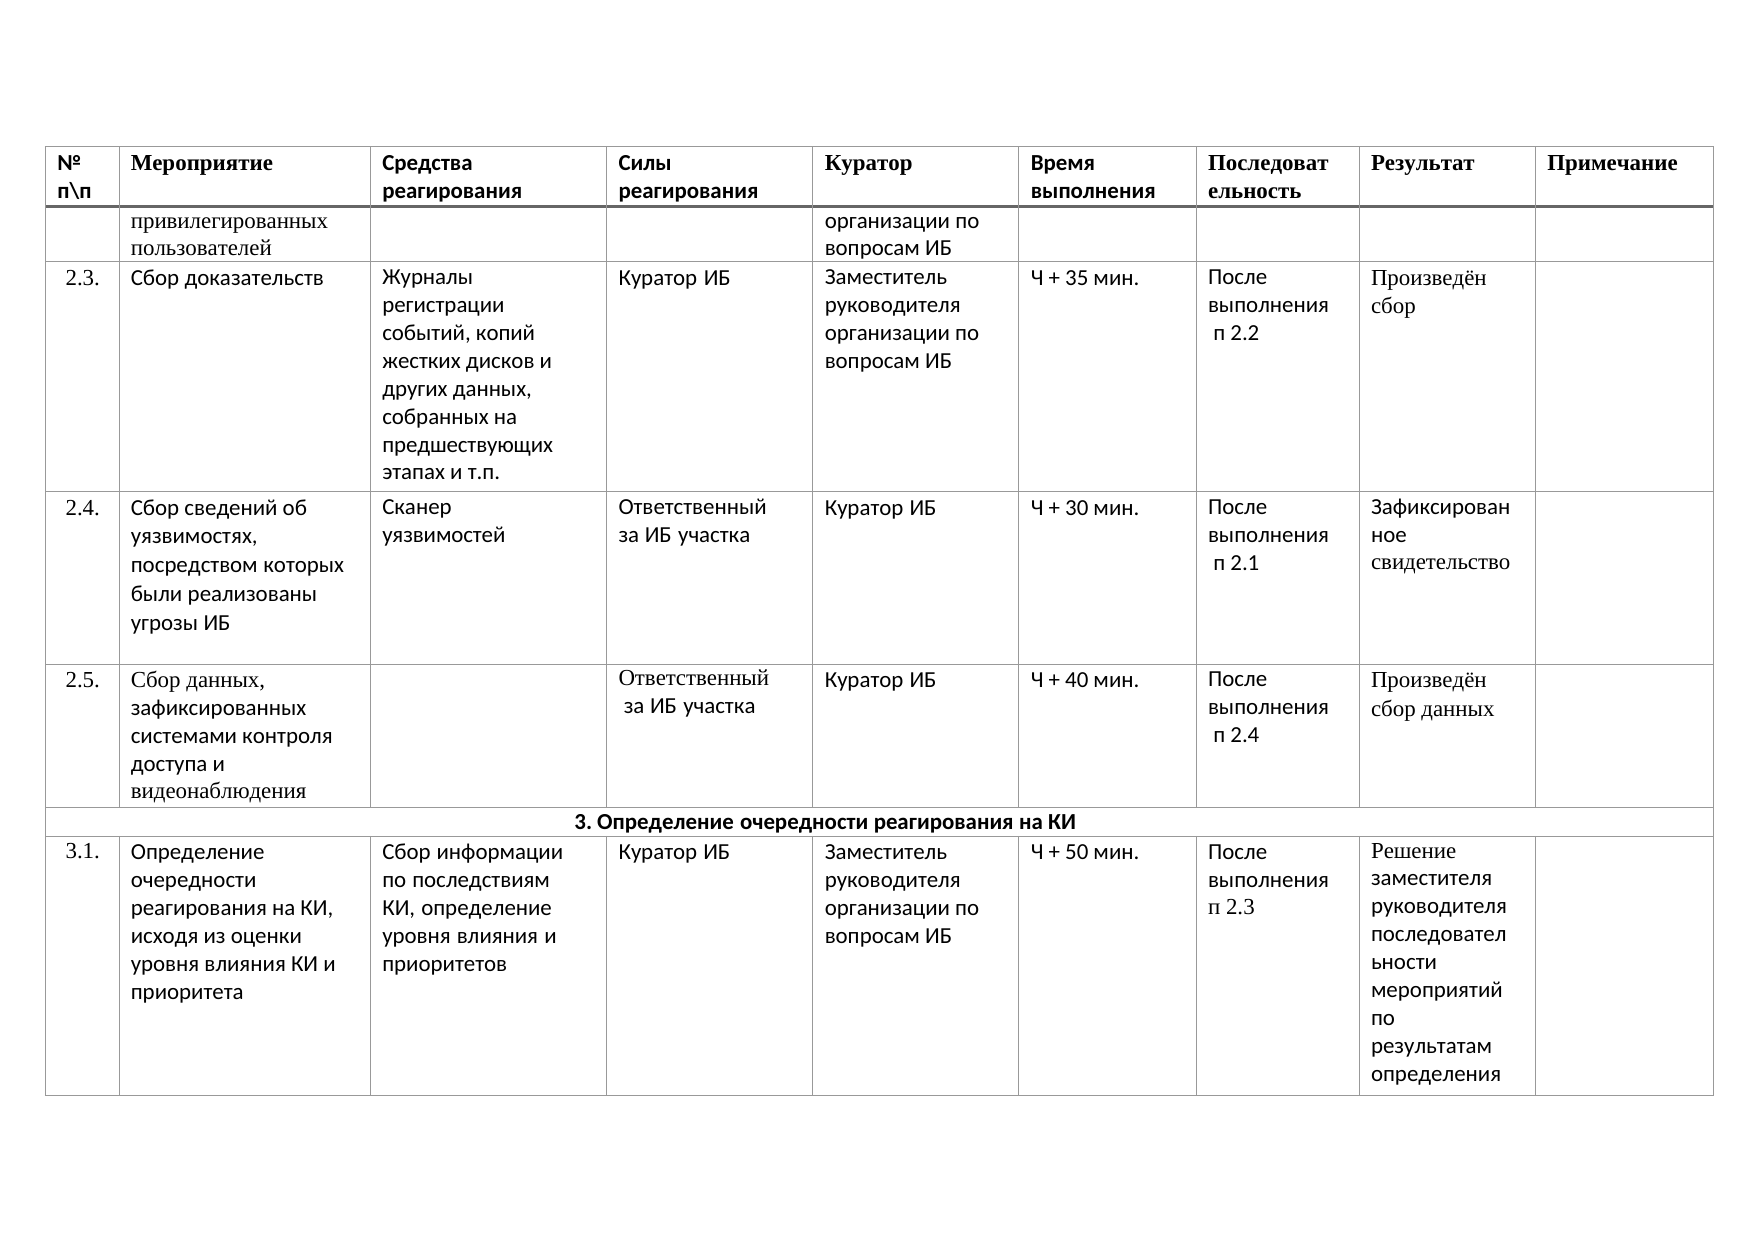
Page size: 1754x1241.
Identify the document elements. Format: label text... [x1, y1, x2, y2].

table_cell Определение очередности реагирования на КИ, исходя из оценки уровня влияния КИ и приоритета [120, 837, 370, 1095]
table_cell [1536, 262, 1713, 491]
table_cell Ч + 30 мин. [1019, 492, 1196, 663]
table_cell привилегированных пользователей [120, 208, 370, 261]
table_cell Ч + 50 мин. [1019, 837, 1196, 1095]
table_cell 3. Определение очередности реагирования на КИ [46, 808, 1713, 836]
table_header Средства реагирования [371, 147, 606, 204]
table_cell Сканер уязвимостей [371, 492, 606, 663]
table_cell Решение заместителя руководителя последовател ьности мероприятий по результатам определения [1360, 837, 1535, 1095]
table_cell Сбор информации по последствиям КИ, определение уровня влияния и приоритетов [371, 837, 606, 1095]
table_header Мероприятие [120, 147, 370, 204]
table_cell [371, 665, 606, 807]
table_header Примечание [1536, 147, 1713, 204]
table_cell Куратор ИБ [607, 837, 812, 1095]
table_cell Произведён сбор данных [1360, 665, 1535, 807]
table_cell Куратор ИБ [813, 665, 1018, 807]
table_header Силы реагирования [607, 147, 812, 204]
table_cell После выполнения п 2.4 [1197, 665, 1359, 807]
table_cell [1536, 492, 1713, 663]
table_cell Ч + 40 мин. [1019, 665, 1196, 807]
table_cell [607, 208, 812, 261]
table_cell Сбор доказательств [120, 262, 370, 491]
table_cell 2.5. [46, 665, 119, 807]
table_cell [46, 208, 119, 261]
table_header Куратор [813, 147, 1018, 204]
table_cell [1536, 665, 1713, 807]
table_cell 2.3. [46, 262, 119, 491]
table_cell Произведён сбор [1360, 262, 1535, 491]
table_cell [1536, 208, 1713, 261]
table_cell Куратор ИБ [607, 262, 812, 491]
table_cell Куратор ИБ [813, 492, 1018, 663]
table_cell Ответственный за ИБ участка [607, 665, 812, 807]
table_cell организации по вопросам ИБ [813, 208, 1018, 261]
table_cell Заместитель руководителя организации по вопросам ИБ [813, 837, 1018, 1095]
table_cell [1019, 208, 1196, 261]
table_cell После выполнения п 2.2 [1197, 262, 1359, 491]
table_cell 3.1. [46, 837, 119, 1095]
table_cell Ответственный за ИБ участка [607, 492, 812, 663]
table_cell Журналы регистрации событий, копий жестких дисков и других данных, собранных на предшествующих этапах и т.п. [371, 262, 606, 491]
table_cell После выполнения п 2.3 [1197, 837, 1359, 1095]
table_header № п\п [46, 147, 119, 204]
table_header Последоват ельность [1197, 147, 1359, 204]
table_cell [1536, 837, 1713, 1095]
table_cell [371, 208, 606, 261]
table_cell Ч + 35 мин. [1019, 262, 1196, 491]
table_cell Зафиксирован ное свидетельство [1360, 492, 1535, 663]
table_cell [1360, 208, 1535, 261]
table_cell 2.4. [46, 492, 119, 663]
table_cell После выполнения п 2.1 [1197, 492, 1359, 663]
table_header Время выполнения [1019, 147, 1196, 204]
table_cell Сбор данных, зафиксированных системами контроля доступа и видеонаблюдения [120, 665, 370, 807]
table_header Результат [1360, 147, 1535, 204]
table_cell Заместитель руководителя организации по вопросам ИБ [813, 262, 1018, 491]
table_cell Сбор сведений об уязвимостях, посредством которых были реализованы угрозы ИБ [120, 492, 370, 663]
table_cell [1197, 208, 1359, 261]
